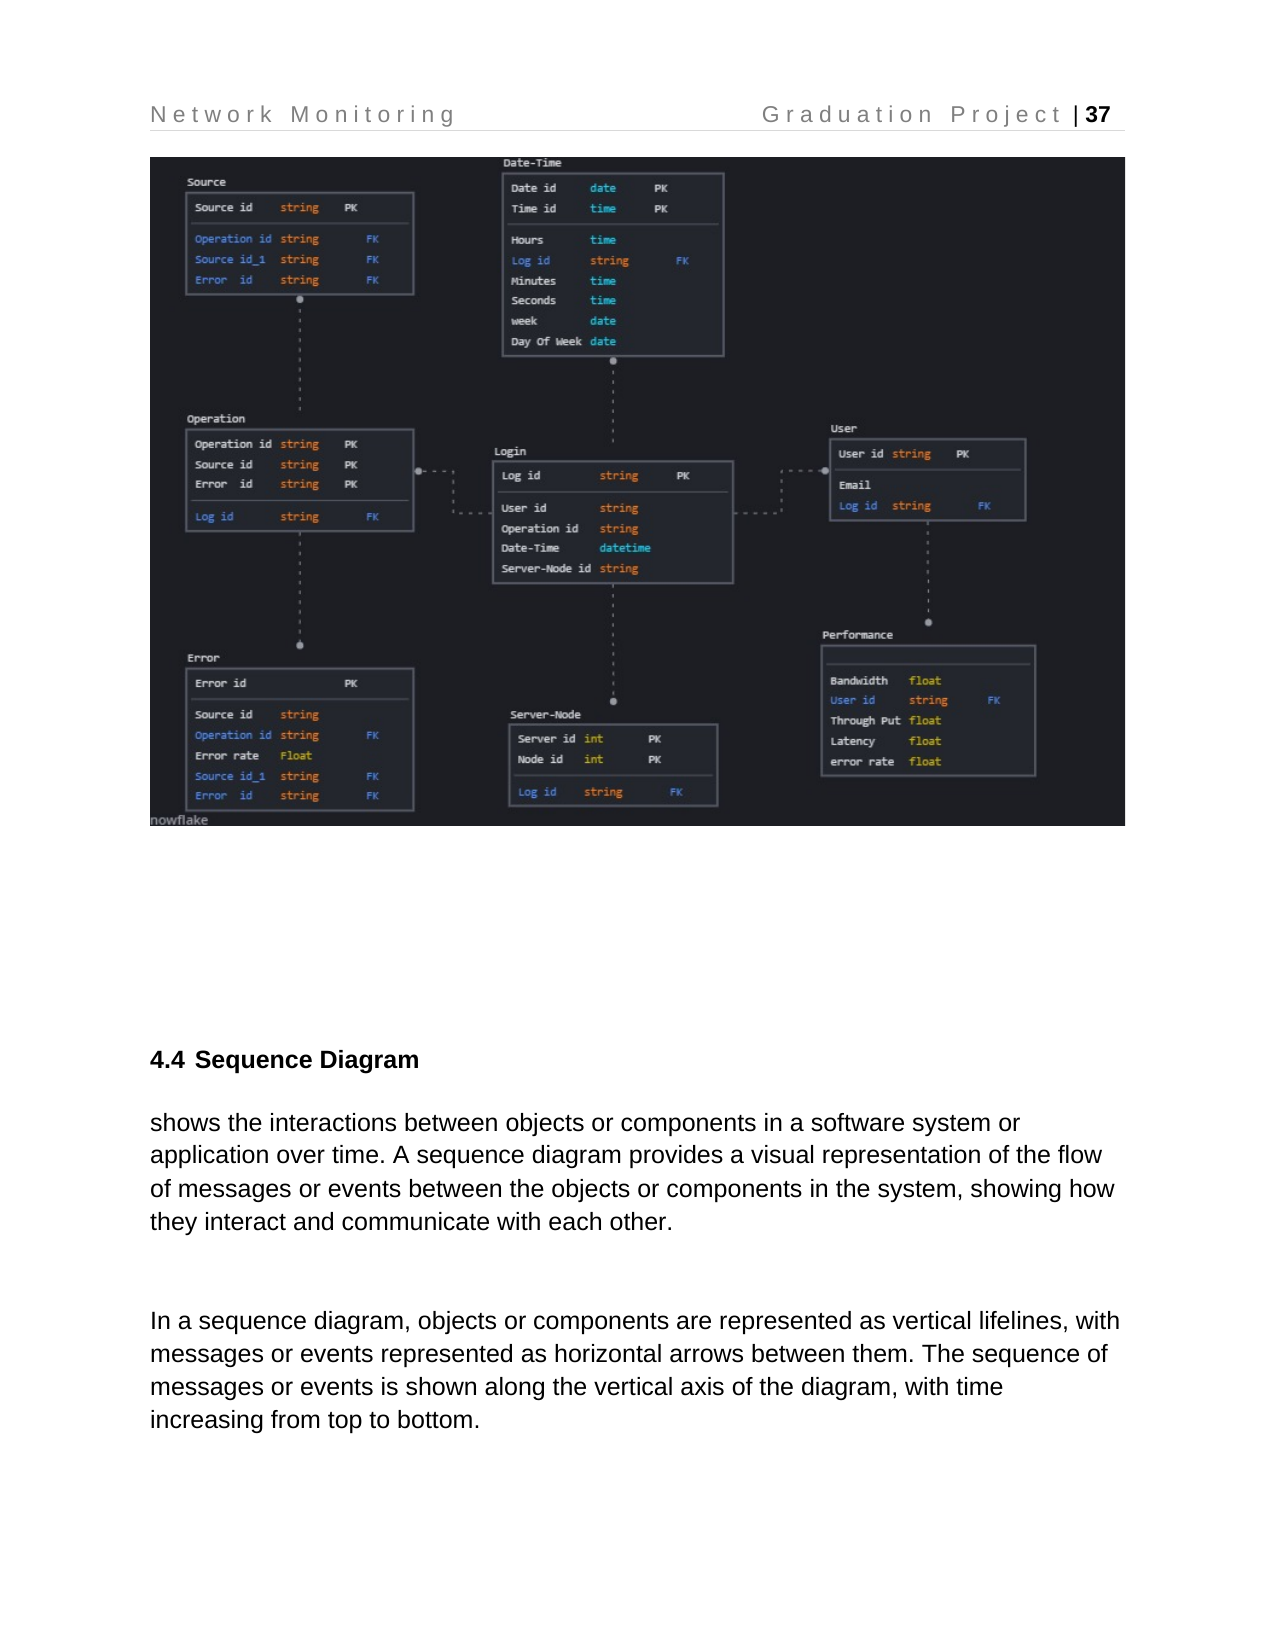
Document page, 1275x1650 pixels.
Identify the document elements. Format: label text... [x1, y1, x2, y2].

subtitle Sequence Diagram [150, 1045, 1125, 1074]
text In a sequence diagram, objects or components are represented as vertical lifelines, with messages or events represented as horizontal arrows between them. The sequence of messages or events is shown along the vertical axis of the diagram, with time increasing from top to bottom. [150, 1306, 1125, 1434]
picture [150, 157, 1125, 826]
text shows the interactions between objects or components in a software system or application over time. A sequence diagram provides a visual representation of the flow of messages or events between the objects or components in the system, showing how they interact and communicate with each other. [150, 1107, 1125, 1235]
